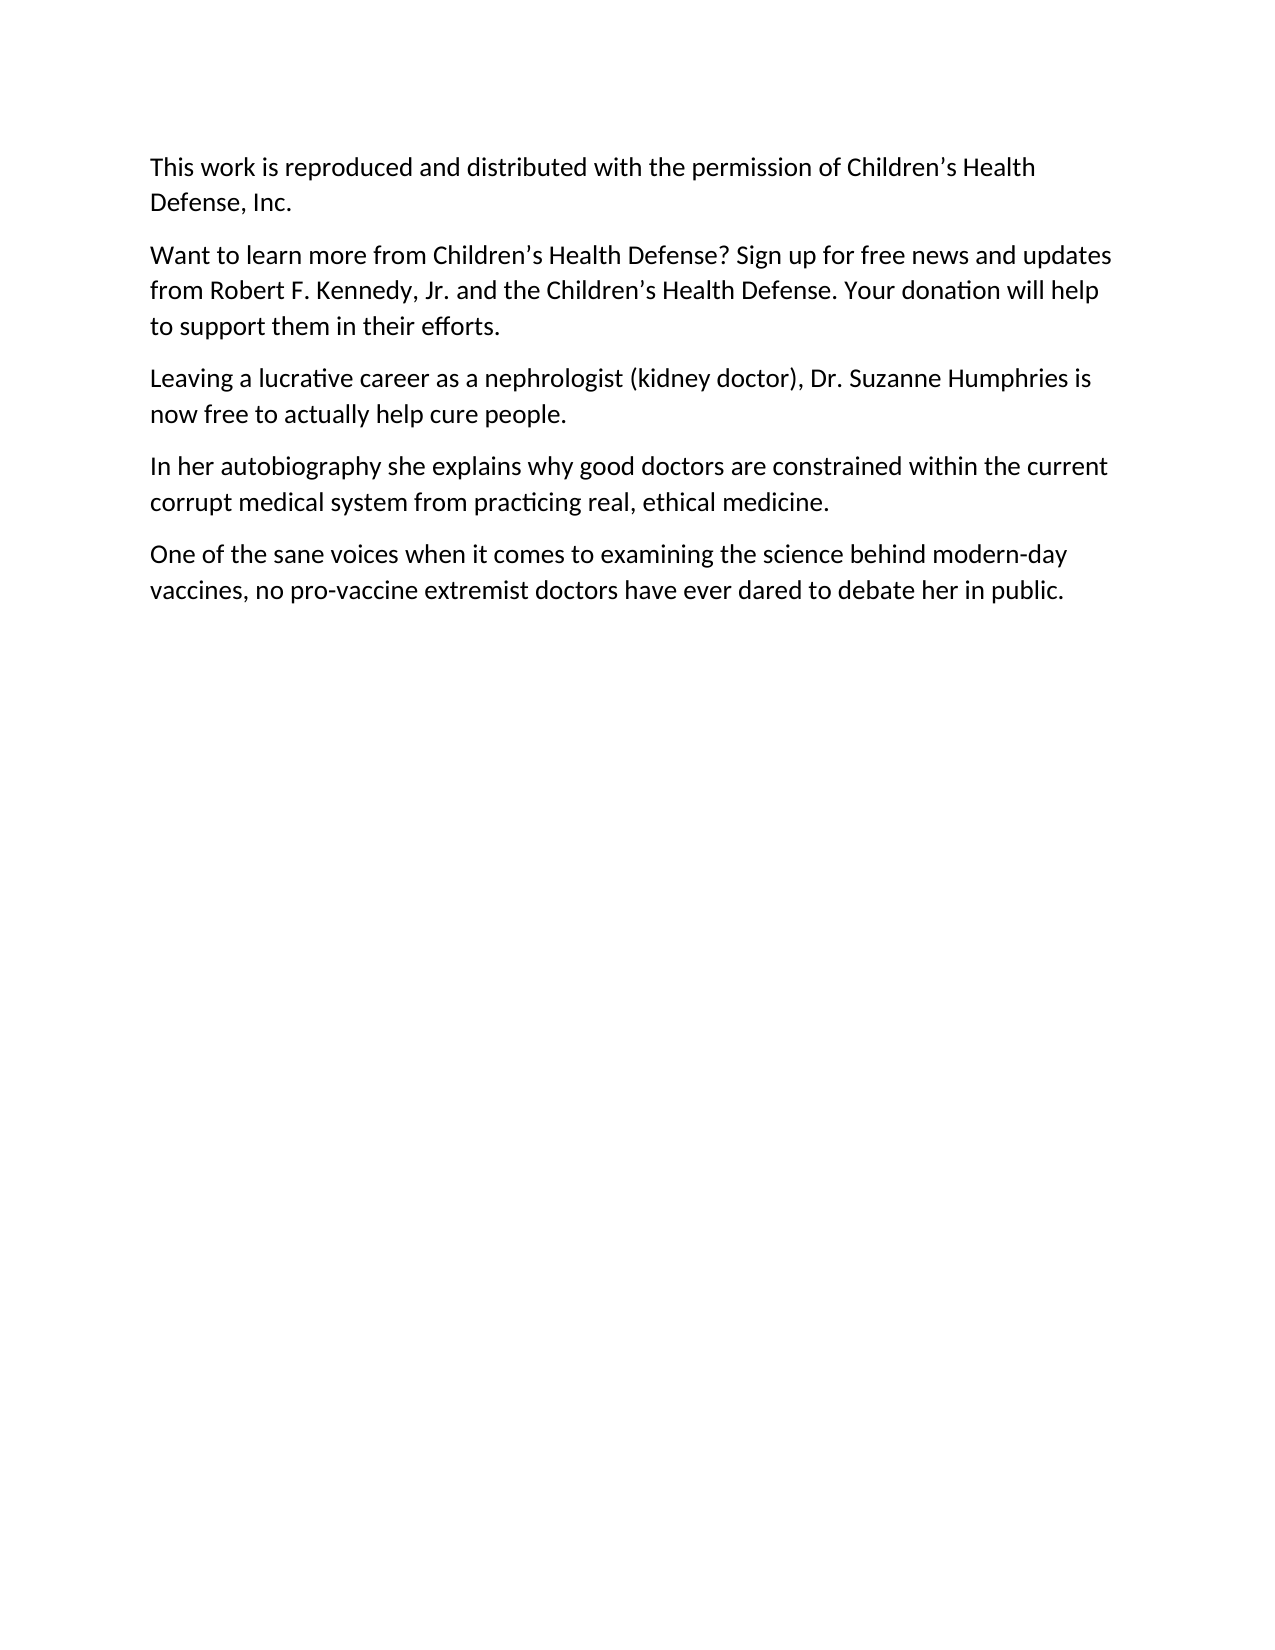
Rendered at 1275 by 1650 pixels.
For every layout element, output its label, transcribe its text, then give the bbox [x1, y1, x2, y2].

text This work is reproduced and distributed with the permission of Children’s Health Defense, Inc. [150, 150, 1125, 219]
text One of the sane voices when it comes to examining the science behind modern-day vaccines, no pro-vaccine extremist doctors have ever dared to debate her in public. [150, 537, 1125, 606]
text In her autobiography she explains why good doctors are constrained within the current corrupt medical system from practicing real, ethical medicine. [150, 449, 1125, 518]
text Want to learn more from Children’s Health Defense? Sign up for free news and updates from Robert F. Kennedy, Jr. and the Children’s Health Defense. Your donation will help to support them in their efforts. [150, 238, 1125, 342]
text Leaving a lucrative career as a nephrologist (kidney doctor), Dr. Suzanne Humphries is now free to actually help cure people. [150, 361, 1125, 430]
